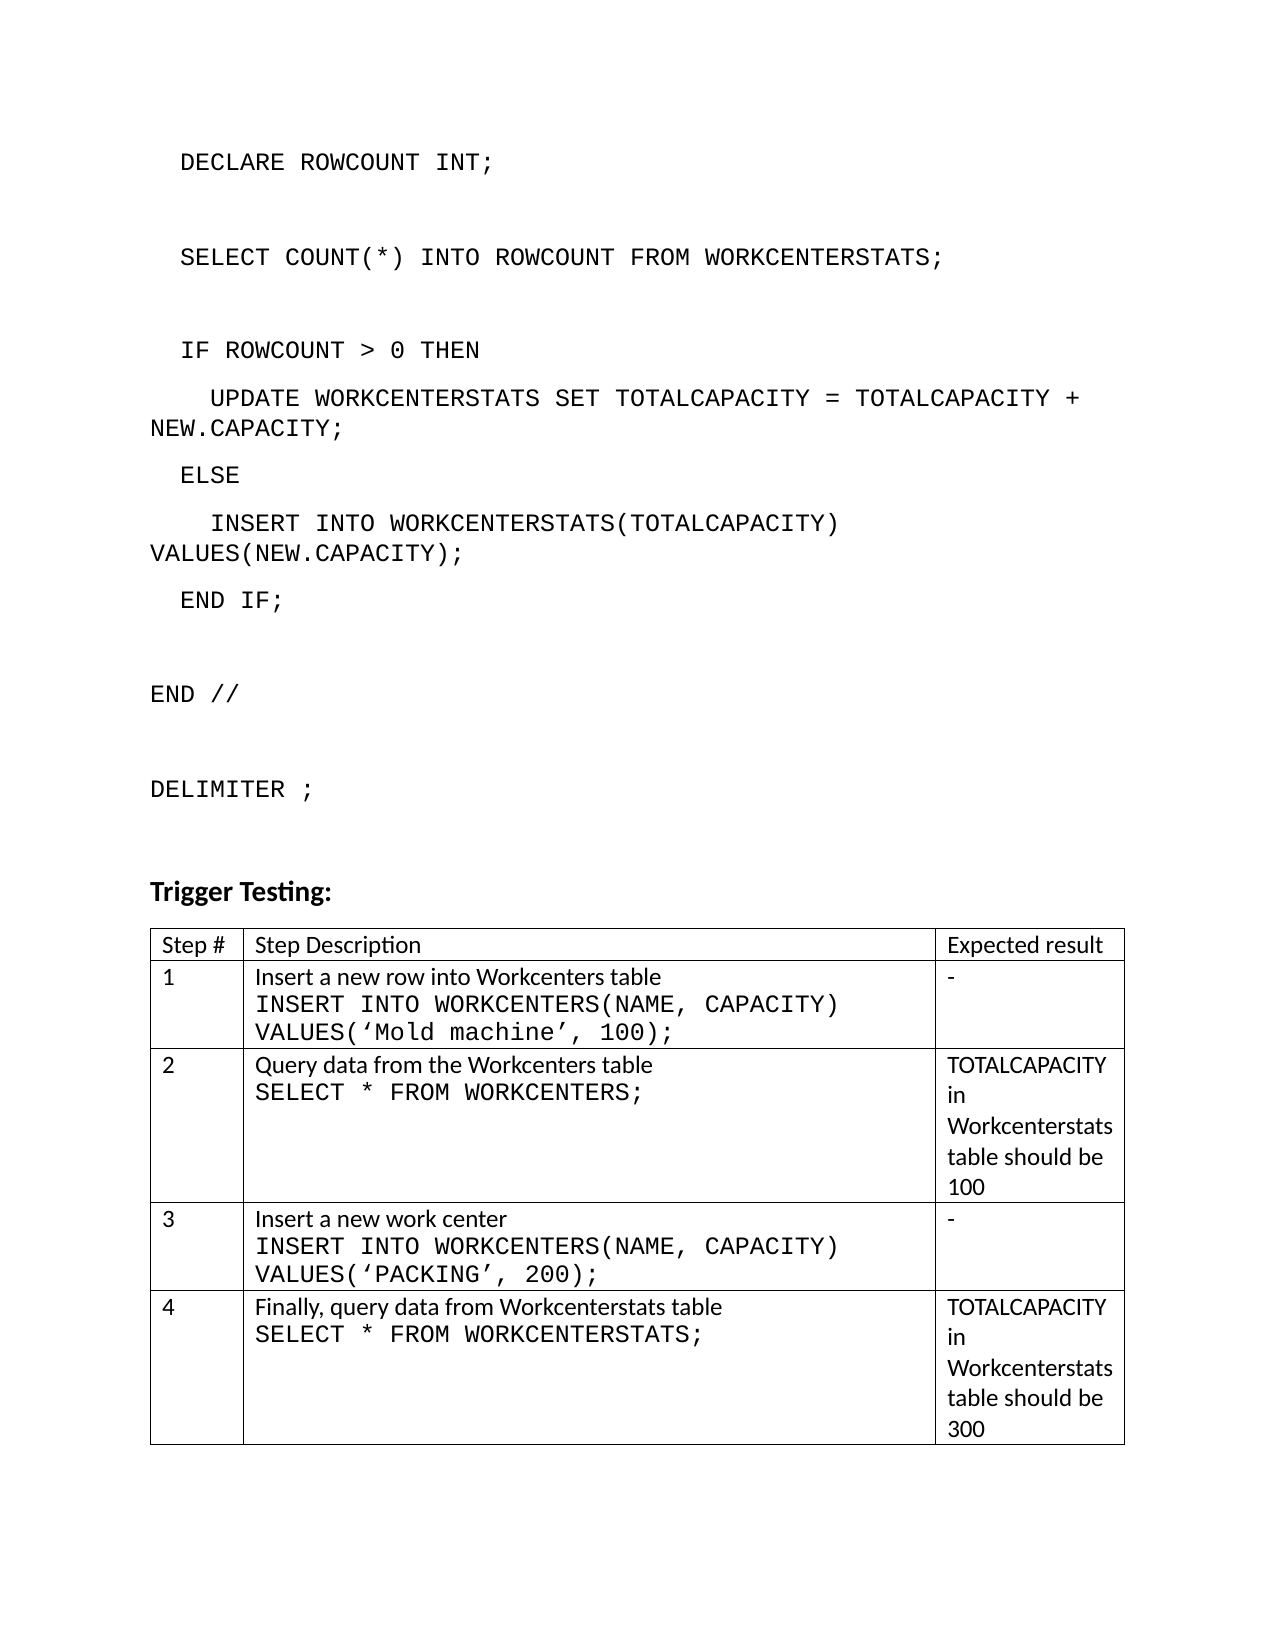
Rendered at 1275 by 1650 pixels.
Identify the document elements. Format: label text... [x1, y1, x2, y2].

table_header Step # [151, 929, 243, 960]
table_cell - [936, 1203, 1124, 1290]
text DELIMITER ; [150, 776, 1125, 805]
text SELECT COUNT(*) INTO ROWCOUNT FROM WORKCENTERSTATS; [150, 244, 1125, 272]
table_cell 2 [151, 1049, 243, 1202]
text INSERT INTO WORKCENTERSTATS(TOTALCAPACITY) VALUES(NEW.CAPACITY); [150, 510, 1125, 569]
text END // [150, 682, 1125, 710]
text END IF; [150, 588, 1125, 616]
text ELSE [150, 463, 1125, 491]
table_cell 3 [151, 1203, 243, 1290]
table_cell Query data from the Workcenters table SELECT * FROM WORKCENTERS; [244, 1049, 935, 1202]
text IF ROWCOUNT > 0 THEN [150, 338, 1125, 366]
table_cell TOTALCAPACITY in Workcenterstats table should be 300 [936, 1291, 1124, 1443]
table_header Expected result [936, 929, 1124, 960]
table_cell 1 [151, 961, 243, 1048]
text UPDATE WORKCENTERSTATS SET TOTALCAPACITY = TOTALCAPACITY + NEW.CAPACITY; [150, 385, 1125, 444]
table_cell Finally, query data from Workcenterstats table SELECT * FROM WORKCENTERSTATS; [244, 1291, 935, 1443]
table_cell - [936, 961, 1124, 1048]
table_cell Insert a new work center INSERT INTO WORKCENTERS(NAME, CAPACITY) VALUES(‘PACKING’, 200); [244, 1203, 935, 1290]
text DECLARE ROWCOUNT INT; [150, 150, 1125, 178]
table_cell Insert a new row into Workcenters table INSERT INTO WORKCENTERS(NAME, CAPACITY) VALUES(‘Mold machine’, 100); [244, 961, 935, 1048]
table_header Step Description [244, 929, 935, 960]
table_cell TOTALCAPACITY in Workcenterstats table should be 100 [936, 1049, 1124, 1202]
text Trigger Testing: [150, 873, 1125, 909]
table_cell 4 [151, 1291, 243, 1443]
